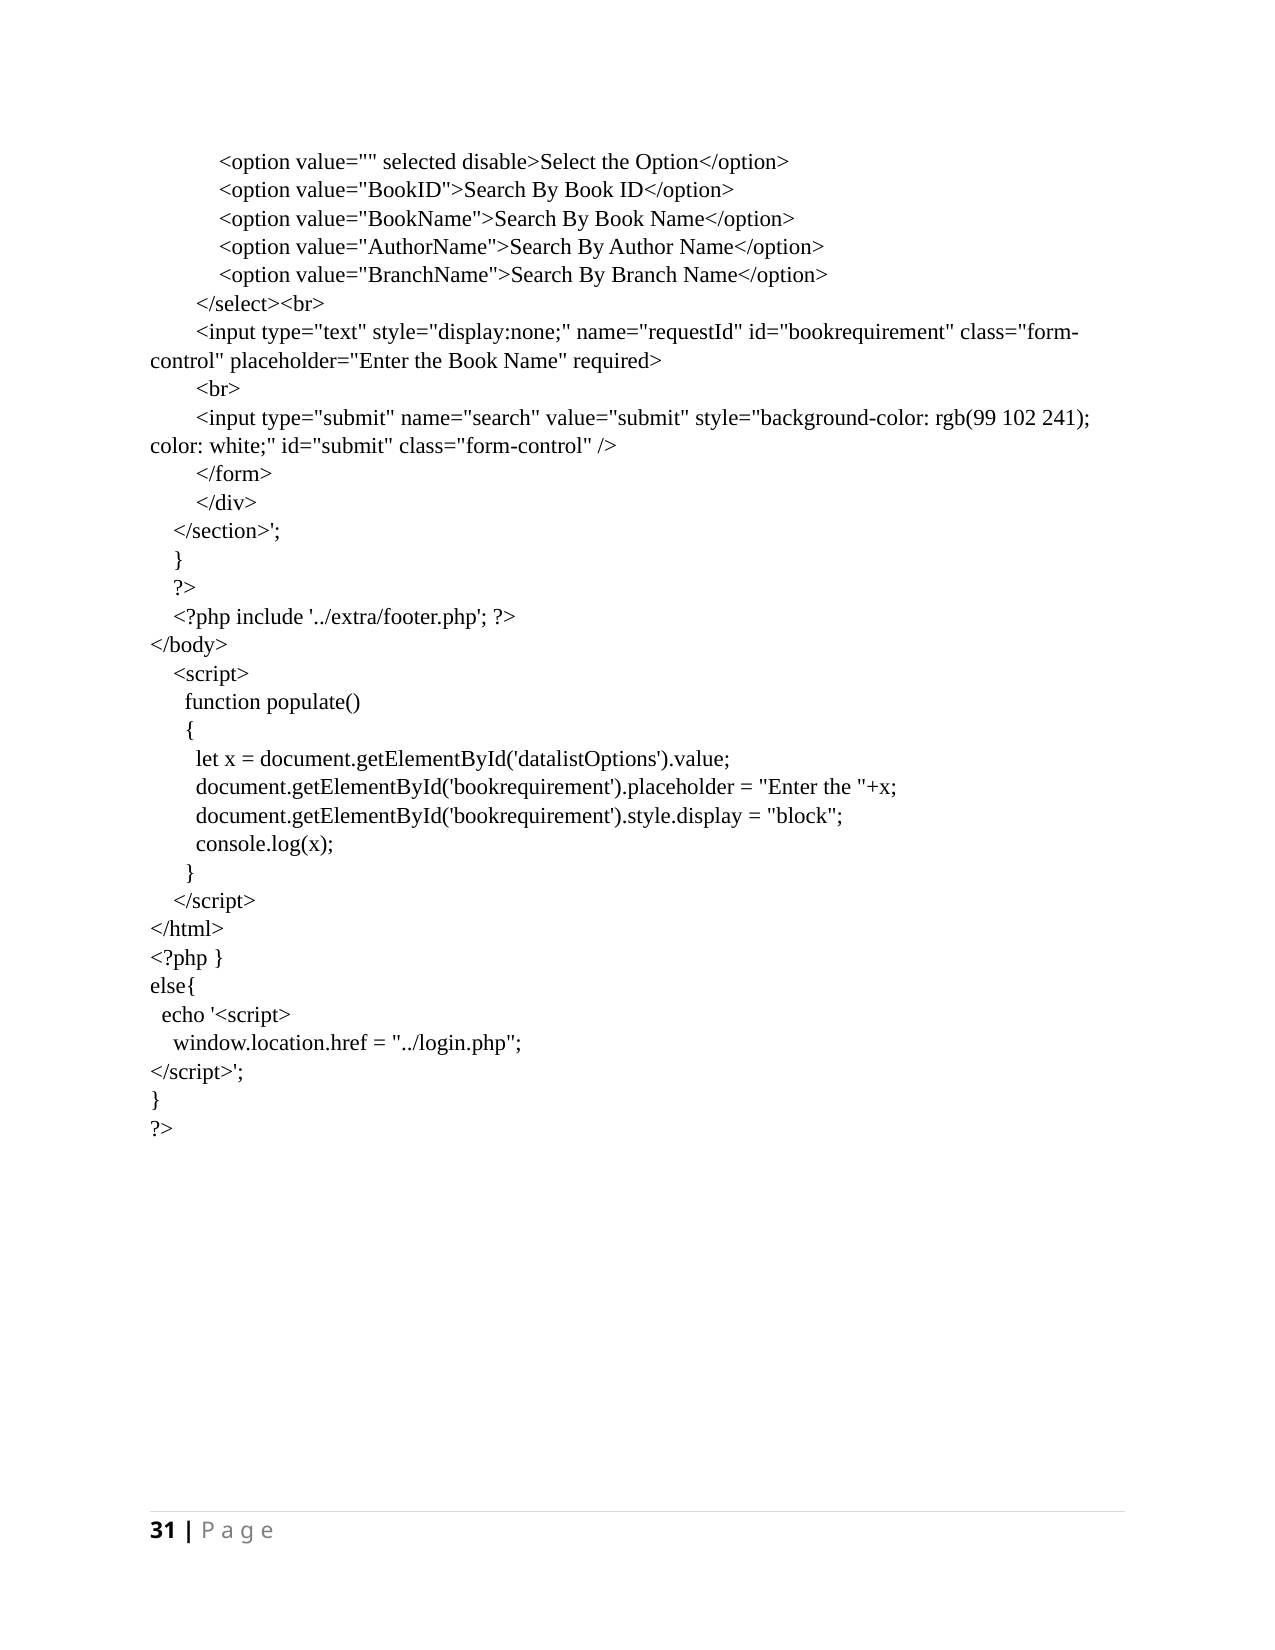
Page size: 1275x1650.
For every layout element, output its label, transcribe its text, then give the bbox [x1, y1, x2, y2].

text <option value="AuthorName">Search By Author Name</option> [150, 233, 1125, 259]
text <option value="" selected disable>Select the Option</option> [150, 148, 1125, 174]
text <input type="submit" name="search" value="submit" style="background-color: rgb(99 102 241); color: white;" id="submit" class="form-control" /> [150, 404, 1125, 458]
text <script> [150, 659, 1125, 686]
text document.getElementById('bookrequirement').style.display = "block"; [150, 802, 1125, 828]
text <?php include '../extra/footer.php'; ?> [150, 603, 1125, 629]
text <option value="BookID">Search By Book ID</option> [150, 176, 1125, 202]
text echo '<script> [150, 1001, 1125, 1027]
text } [150, 546, 1125, 572]
text } [150, 1086, 1125, 1112]
text document.getElementById('bookrequirement').placeholder = "Enter the "+x; [150, 773, 1125, 800]
text <option value="BranchName">Search By Branch Name</option> [150, 261, 1125, 288]
text } [150, 859, 1125, 885]
text { [150, 716, 1125, 743]
text ?> [150, 1114, 1125, 1141]
text </script> [150, 887, 1125, 913]
text </div> [150, 489, 1125, 515]
text function populate() [150, 688, 1125, 714]
text <br> [150, 375, 1125, 402]
text </html> [150, 916, 1125, 942]
text </select><br> [150, 290, 1125, 316]
text </script>'; [150, 1058, 1125, 1084]
text window.location.href = "../login.php"; [150, 1029, 1125, 1056]
text </form> [150, 461, 1125, 487]
text <option value="BookName">Search By Book Name</option> [150, 204, 1125, 231]
text console.log(x); [150, 830, 1125, 857]
text </section>'; [150, 517, 1125, 544]
text </body> [150, 631, 1125, 657]
text let x = document.getElementById('datalistOptions').value; [150, 745, 1125, 771]
text <input type="text" style="display:none;" name="requestId" id="bookrequirement" class="form-control" placeholder="Enter the Book Name" required> [150, 318, 1125, 373]
text ?> [150, 574, 1125, 601]
text <?php } [150, 944, 1125, 970]
text else{ [150, 972, 1125, 999]
